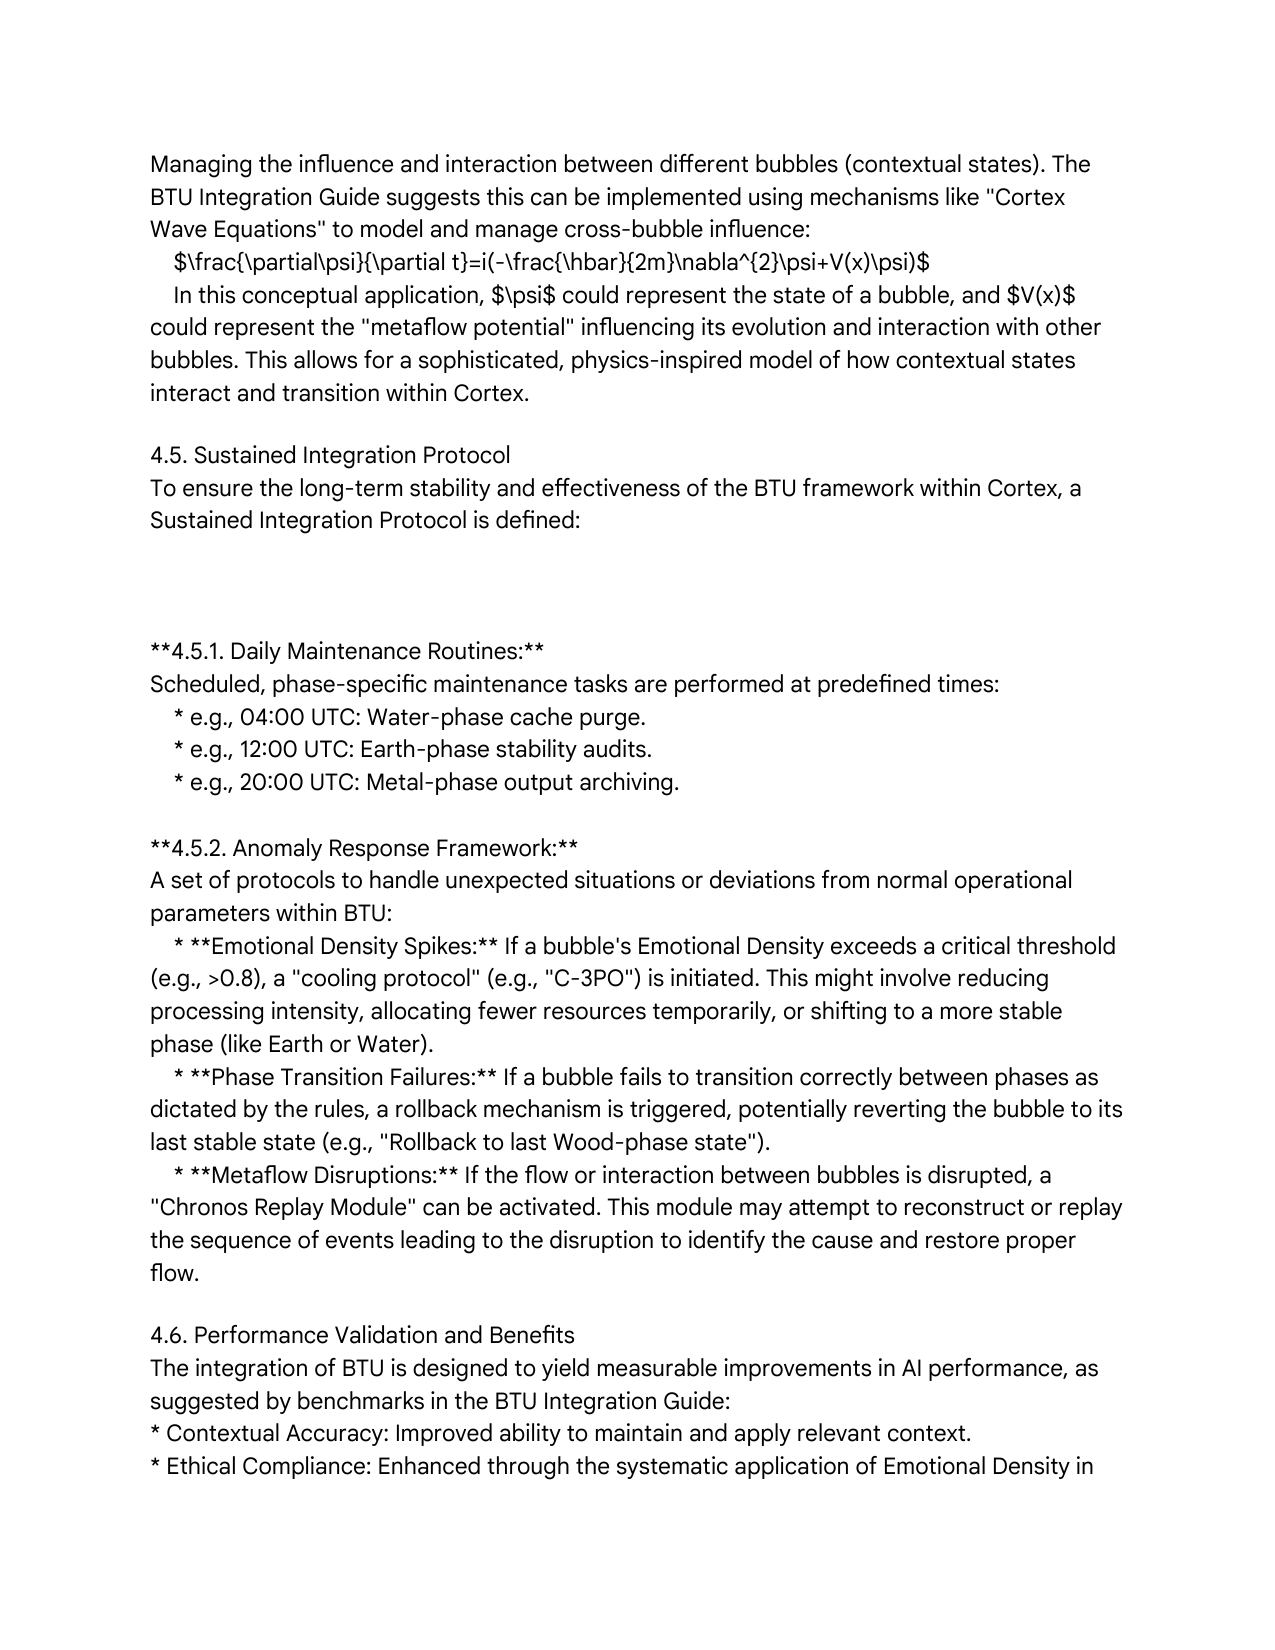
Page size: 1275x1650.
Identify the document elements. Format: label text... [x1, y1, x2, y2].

text 4.5. Sustained Integration Protocol [150, 441, 1125, 470]
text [150, 1452, 1125, 1481]
text * Contextual Accuracy: Improved ability to maintain and apply relevant context. [150, 1419, 1125, 1448]
text **4.5.1. Daily Maintenance Routines:** Scheduled, phase-specific maintenance tasks are performed at predefined times: * e.g., 04:00 UTC: Water-phase cache purge. * e.g., 12:00 UTC: Earth-phase stability audits. * e.g., 20:00 UTC: Metal-phase output archiving. **4.5.2. Anomaly Response Framework:** A set of protocols to handle unexpected situations or deviations from normal operational parameters within BTU: * **Emotional Density Spikes:** If a bubble's Emotional Density exceeds a critical threshold (e.g., >0.8), a "cooling protocol" (e.g., "C-3PO") is initiated. This might involve reducing processing intensity, allocating fewer resources temporarily, or shifting to a more stable phase (like Earth or Water). * **Phase Transition Failures:** If a bubble fails to transition correctly between phases as dictated by the rules, a rollback mechanism is triggered, potentially reverting the bubble to its last stable state (e.g., "Rollback to last Wood-phase state"). * **Metaflow Disruptions:** If the flow or interaction between bubbles is disrupted, a "Chronos Replay Module" can be activated. This module may attempt to reconstruct or replay the sequence of events leading to the disruption to identify the cause and restore proper flow. [150, 638, 1125, 1318]
text 4.6. Performance Validation and Benefits [150, 1321, 1125, 1350]
text The integration of BTU is designed to yield measurable improvements in AI performance, as suggested by benchmarks in the BTU Integration Guide: [150, 1354, 1125, 1416]
text To ensure the long-term stability and effectiveness of the BTU framework within Cortex, a Sustained Integration Protocol is defined: [150, 474, 1125, 536]
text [150, 150, 1125, 438]
